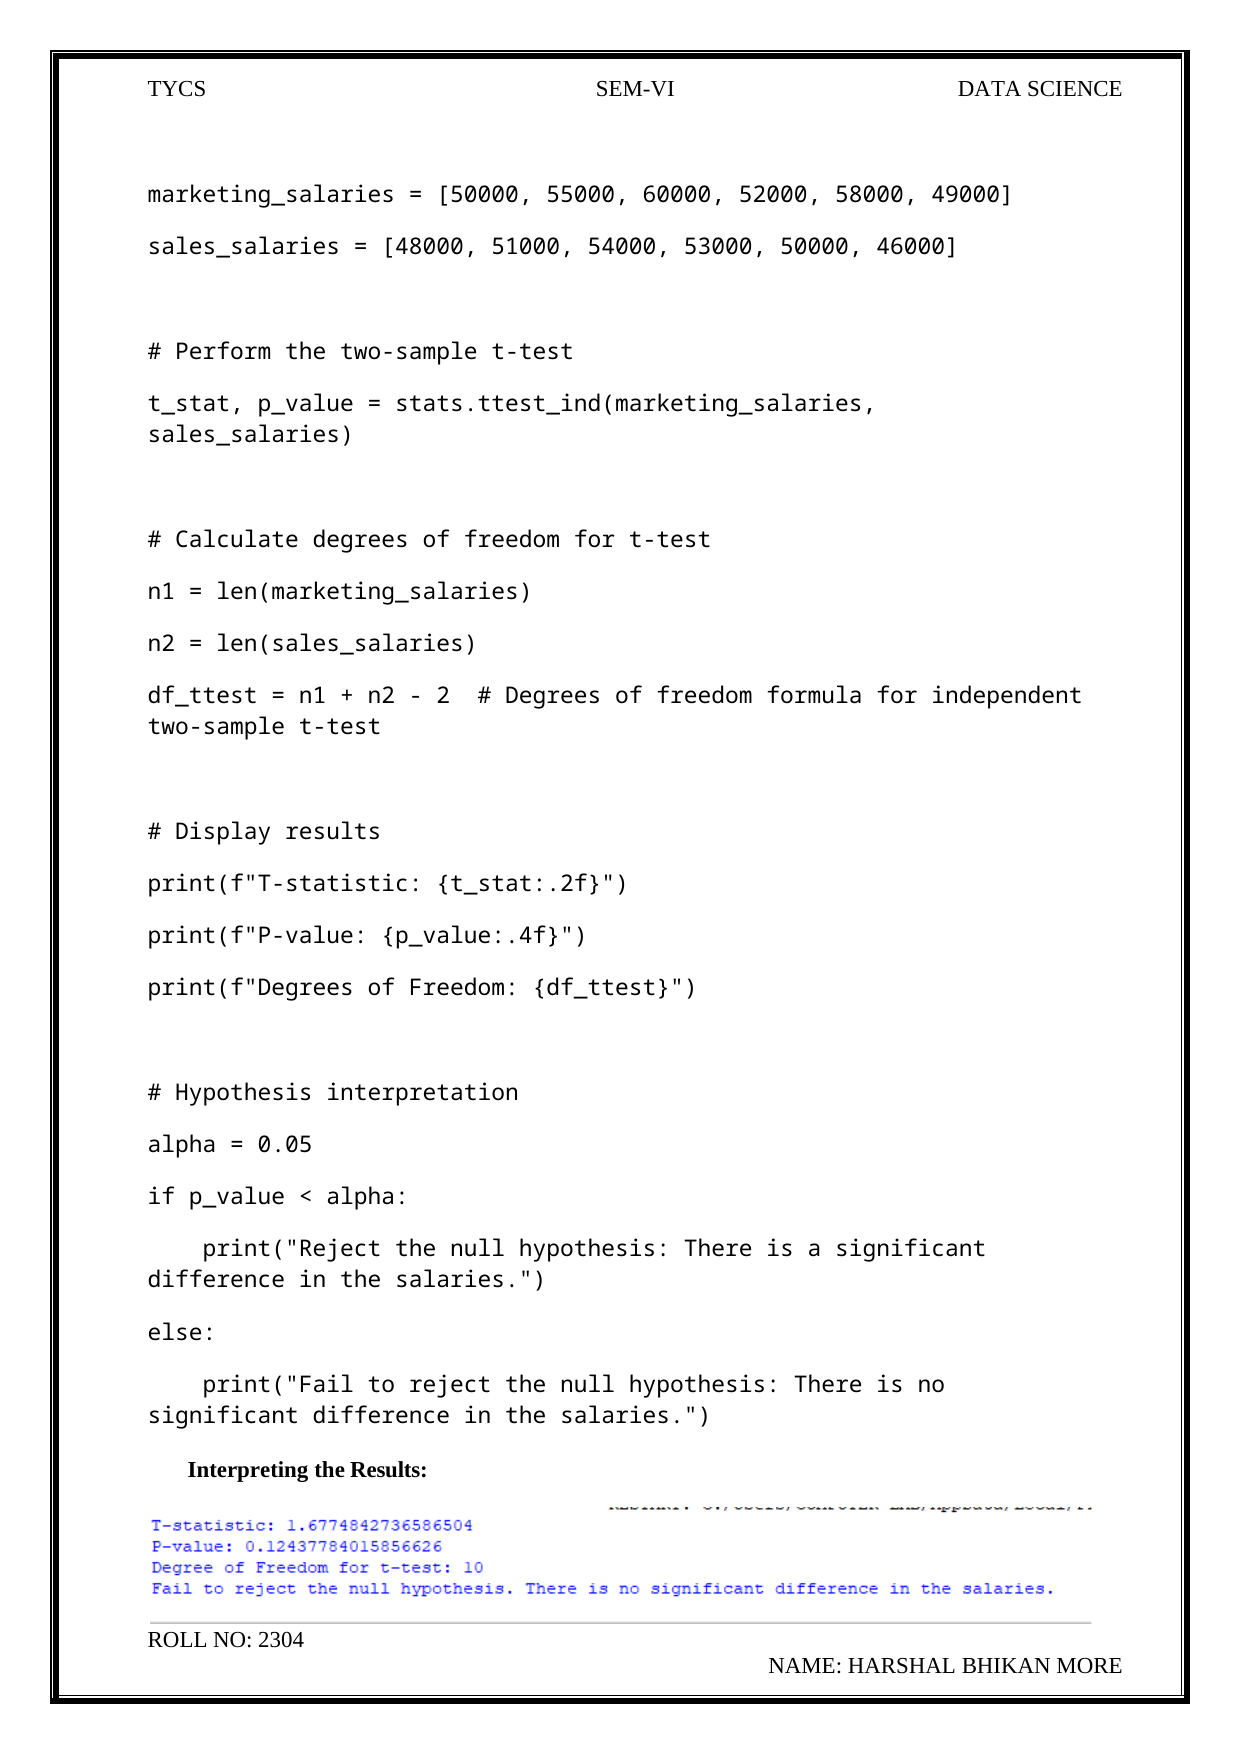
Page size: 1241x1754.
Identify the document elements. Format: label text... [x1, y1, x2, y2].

text print("Reject the null hypothesis: There is a significant difference in the salaries.") [147, 1232, 1093, 1295]
text # Display results [147, 815, 1093, 846]
text print(f"P-value: {p_value:.4f}") [147, 919, 1093, 950]
text n1 = len(marketing_salaries) [147, 575, 1093, 606]
text n2 = len(sales_salaries) [147, 627, 1093, 658]
text if p_value < alpha: [147, 1180, 1093, 1211]
text print("Fail to reject the null hypothesis: There is no significant difference in the salaries.") [147, 1368, 1093, 1430]
picture [150, 1507, 1092, 1624]
text print(f"Degrees of Freedom: {df_ttest}") [147, 971, 1093, 1002]
text alpha = 0.05 [147, 1128, 1093, 1159]
text # Perform the two-sample t-test [147, 335, 1093, 366]
text # Calculate degrees of freedom for t-test [147, 522, 1093, 554]
text df_ttest = n1 + n2 - 2 # Degrees of freedom formula for independent two-sample t-test [147, 679, 1093, 742]
text # Hypothesis interpretation [147, 1076, 1093, 1107]
text marketing_salaries = [50000, 55000, 60000, 52000, 58000, 49000] [147, 178, 1093, 209]
subtitle Interpreting the Results: [187, 1456, 1093, 1482]
text t_stat, p_value = stats.ttest_ind(marketing_salaries, sales_salaries) [147, 387, 1093, 449]
text sales_salaries = [48000, 51000, 54000, 53000, 50000, 46000] [147, 230, 1093, 262]
text print(f"T-statistic: {t_stat:.2f}") [147, 867, 1093, 898]
text else: [147, 1316, 1093, 1347]
